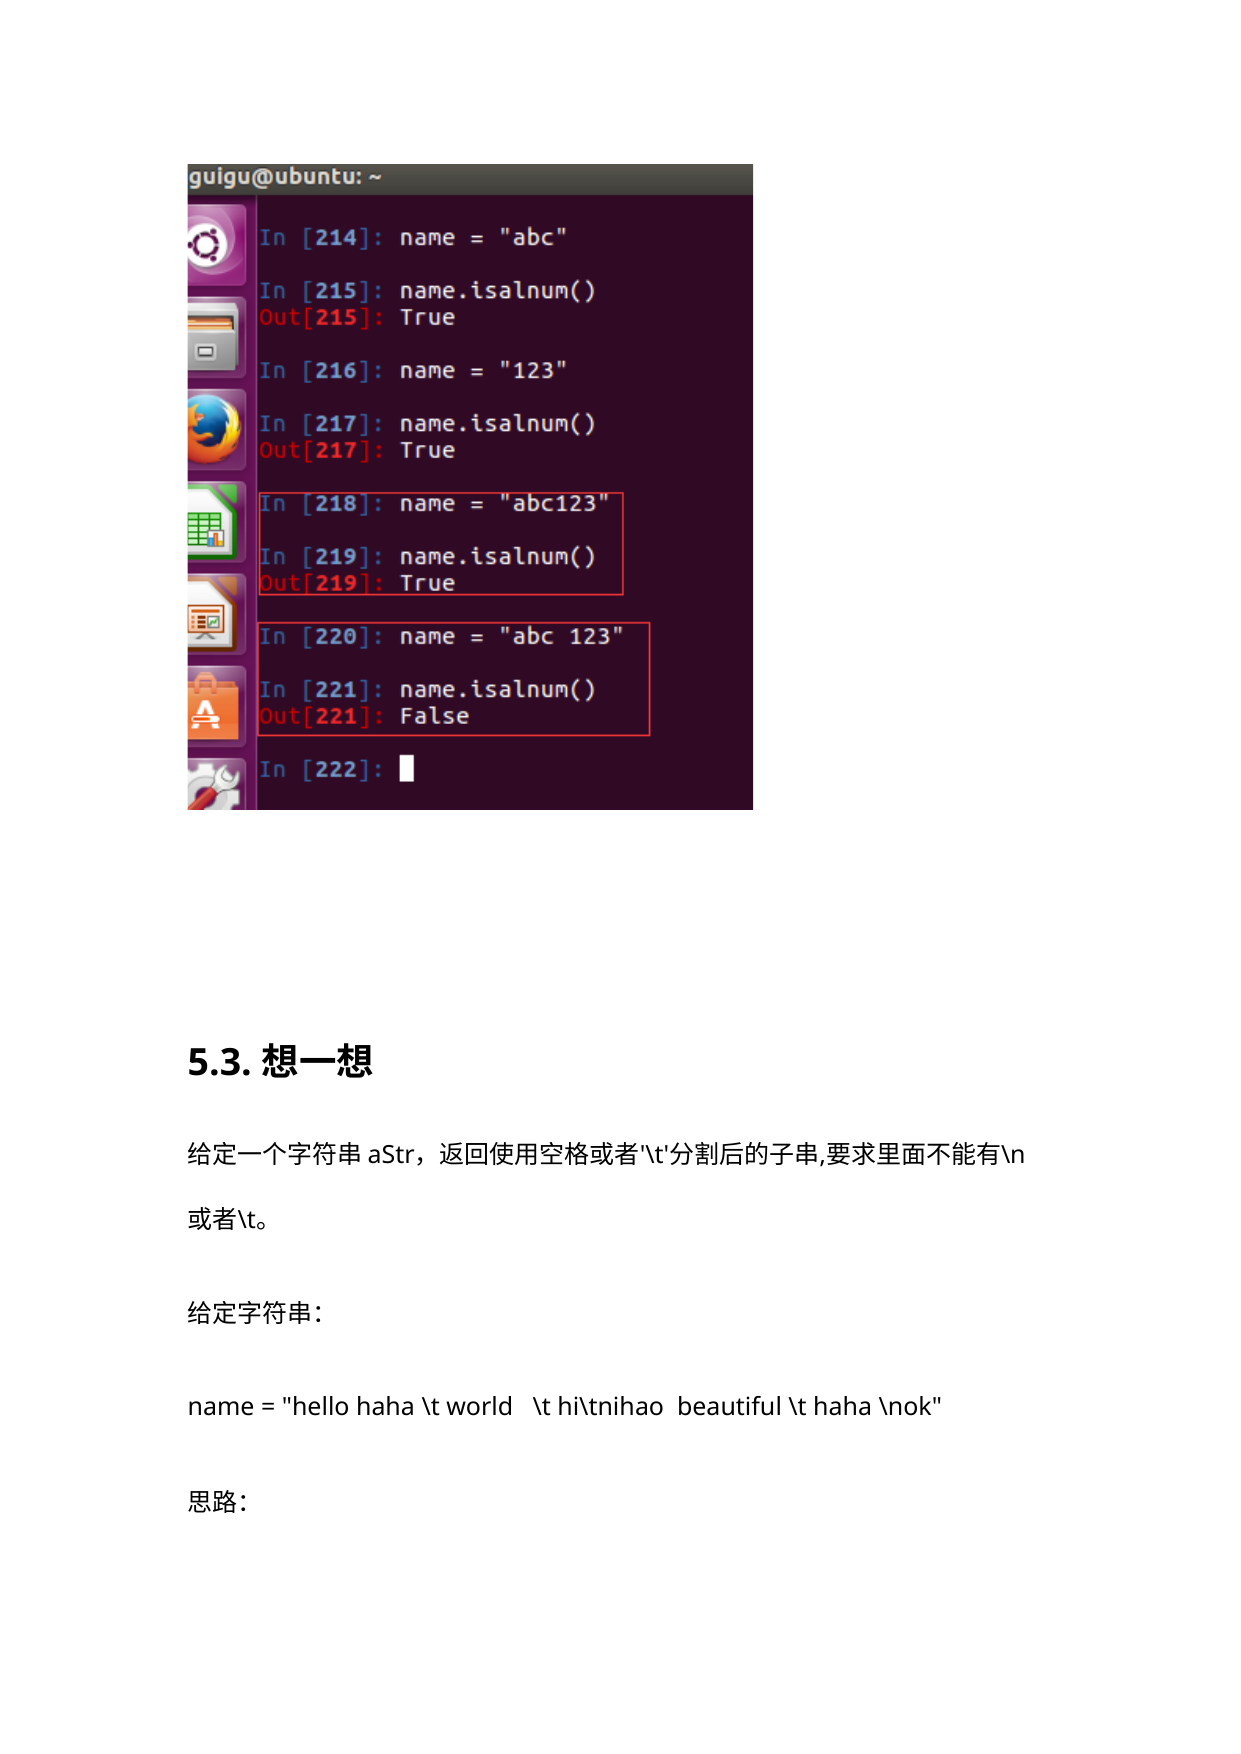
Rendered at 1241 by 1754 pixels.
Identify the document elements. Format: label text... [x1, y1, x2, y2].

text 给定一个字符串aStr，返回使用空格或者'\t'分割后的子串,要求里面不能有\n或者\t。 [187, 1120, 1053, 1250]
text 给定字符串： [187, 1279, 1053, 1344]
text name = "hello haha \t world \t hi\tnihao beautiful \t haha \nok" [187, 1374, 1053, 1439]
picture [187, 164, 754, 810]
subtitle 5.3. 想一想 [187, 1026, 1053, 1091]
text 思路： [187, 1468, 1053, 1533]
